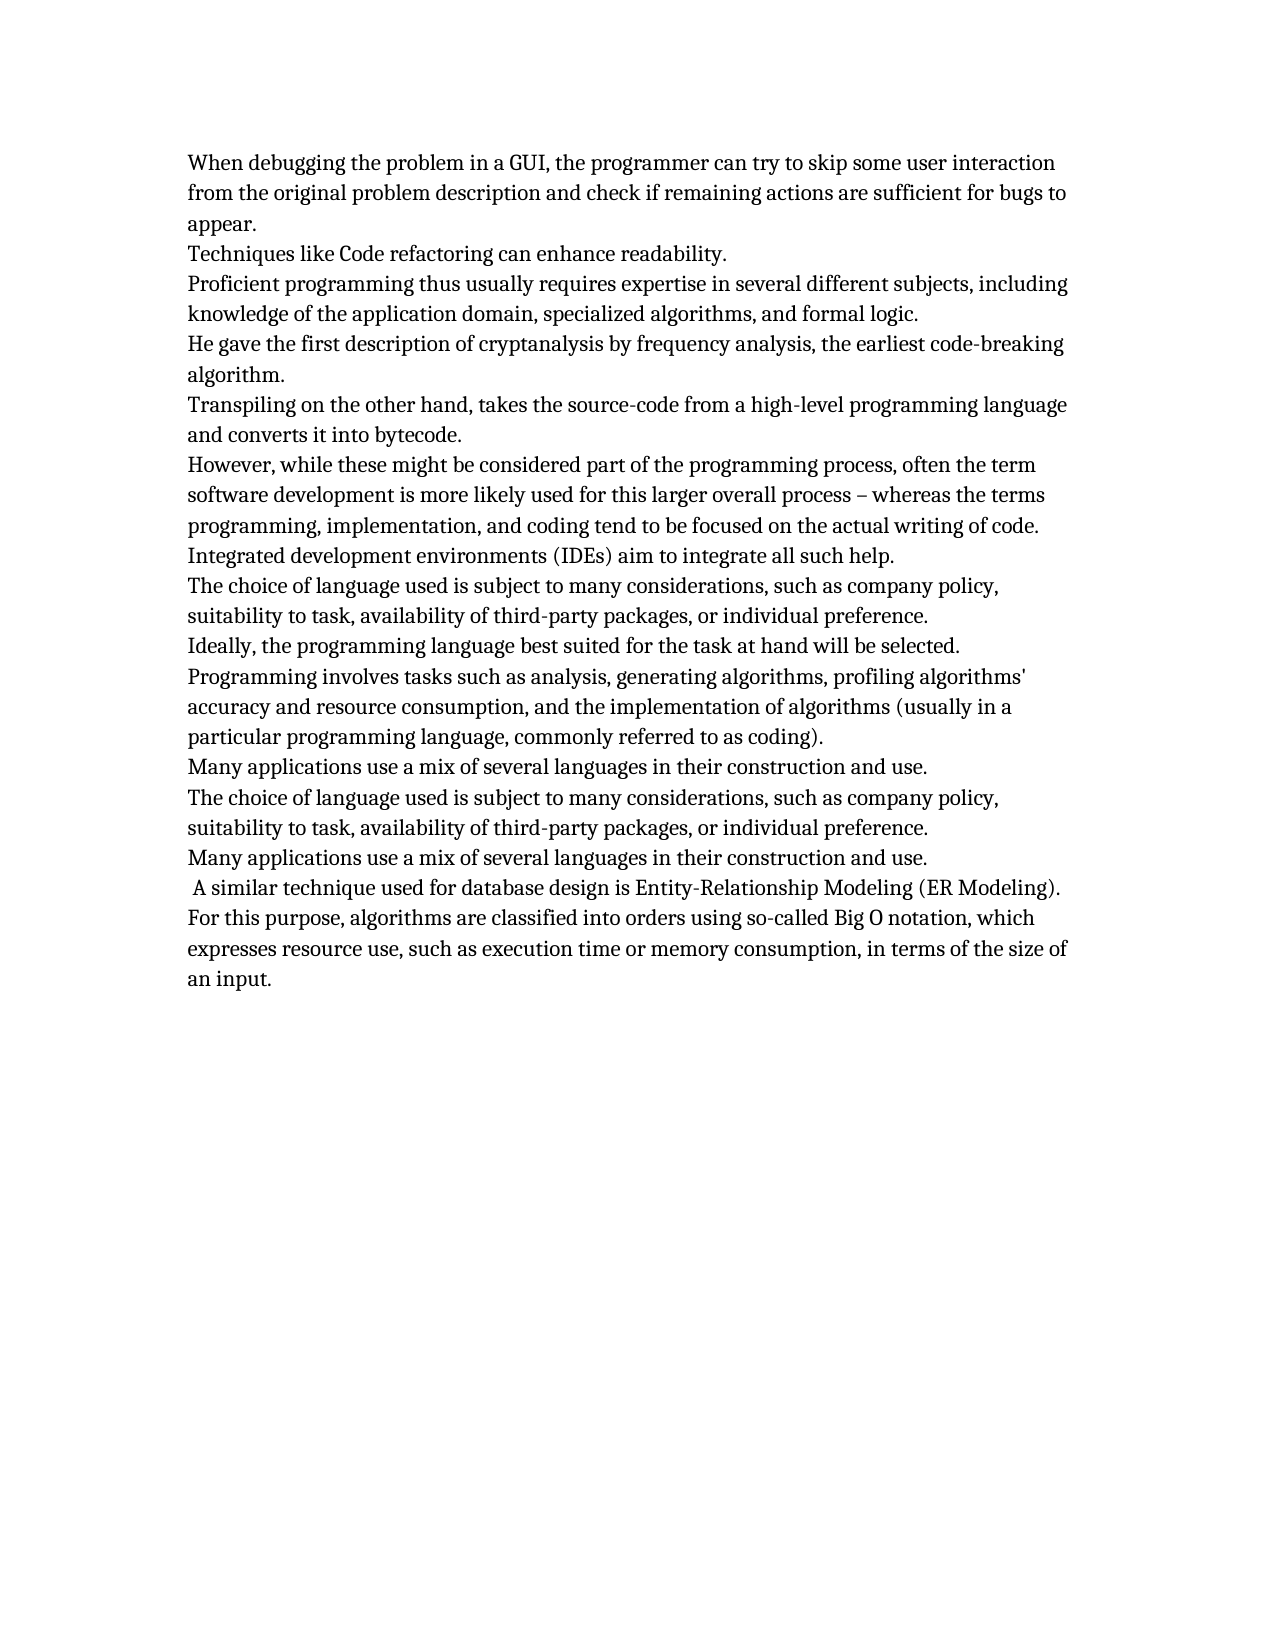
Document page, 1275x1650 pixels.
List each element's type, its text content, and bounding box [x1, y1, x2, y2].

text When debugging the problem in a GUI, the programmer can try to skip some user interaction from the original problem description and check if remaining actions are sufficient for bugs to appear. Techniques like Code refactoring can enhance readability. Proficient programming thus usually requires expertise in several different subjects, including knowledge of the application domain, specialized algorithms, and formal logic. He gave the first description of cryptanalysis by frequency analysis, the earliest code-breaking algorithm. Transpiling on the other hand, takes the source-code from a high-level programming language and converts it into bytecode. However, while these might be considered part of the programming process, often the term software development is more likely used for this larger overall process – whereas the terms programming, implementation, and coding tend to be focused on the actual writing of code. Integrated development environments (IDEs) aim to integrate all such help. The choice of language used is subject to many considerations, such as company policy, suitability to task, availability of third-party packages, or individual preference. Ideally, the programming language best suited for the task at hand will be selected. Programming involves tasks such as analysis, generating algorithms, profiling algorithms' accuracy and resource consumption, and the implementation of algorithms (usually in a particular programming language, commonly referred to as coding). Many applications use a mix of several languages in their construction and use. The choice of language used is subject to many considerations, such as company policy, suitability to task, availability of third-party packages, or individual preference. Many applications use a mix of several languages in their construction and use. A similar technique used for database design is Entity-Relationship Modeling (ER Modeling). For this purpose, algorithms are classified into orders using so-called Big O notation, which expresses resource use, such as execution time or memory consumption, in terms of the size of an input. [187, 150, 1087, 992]
